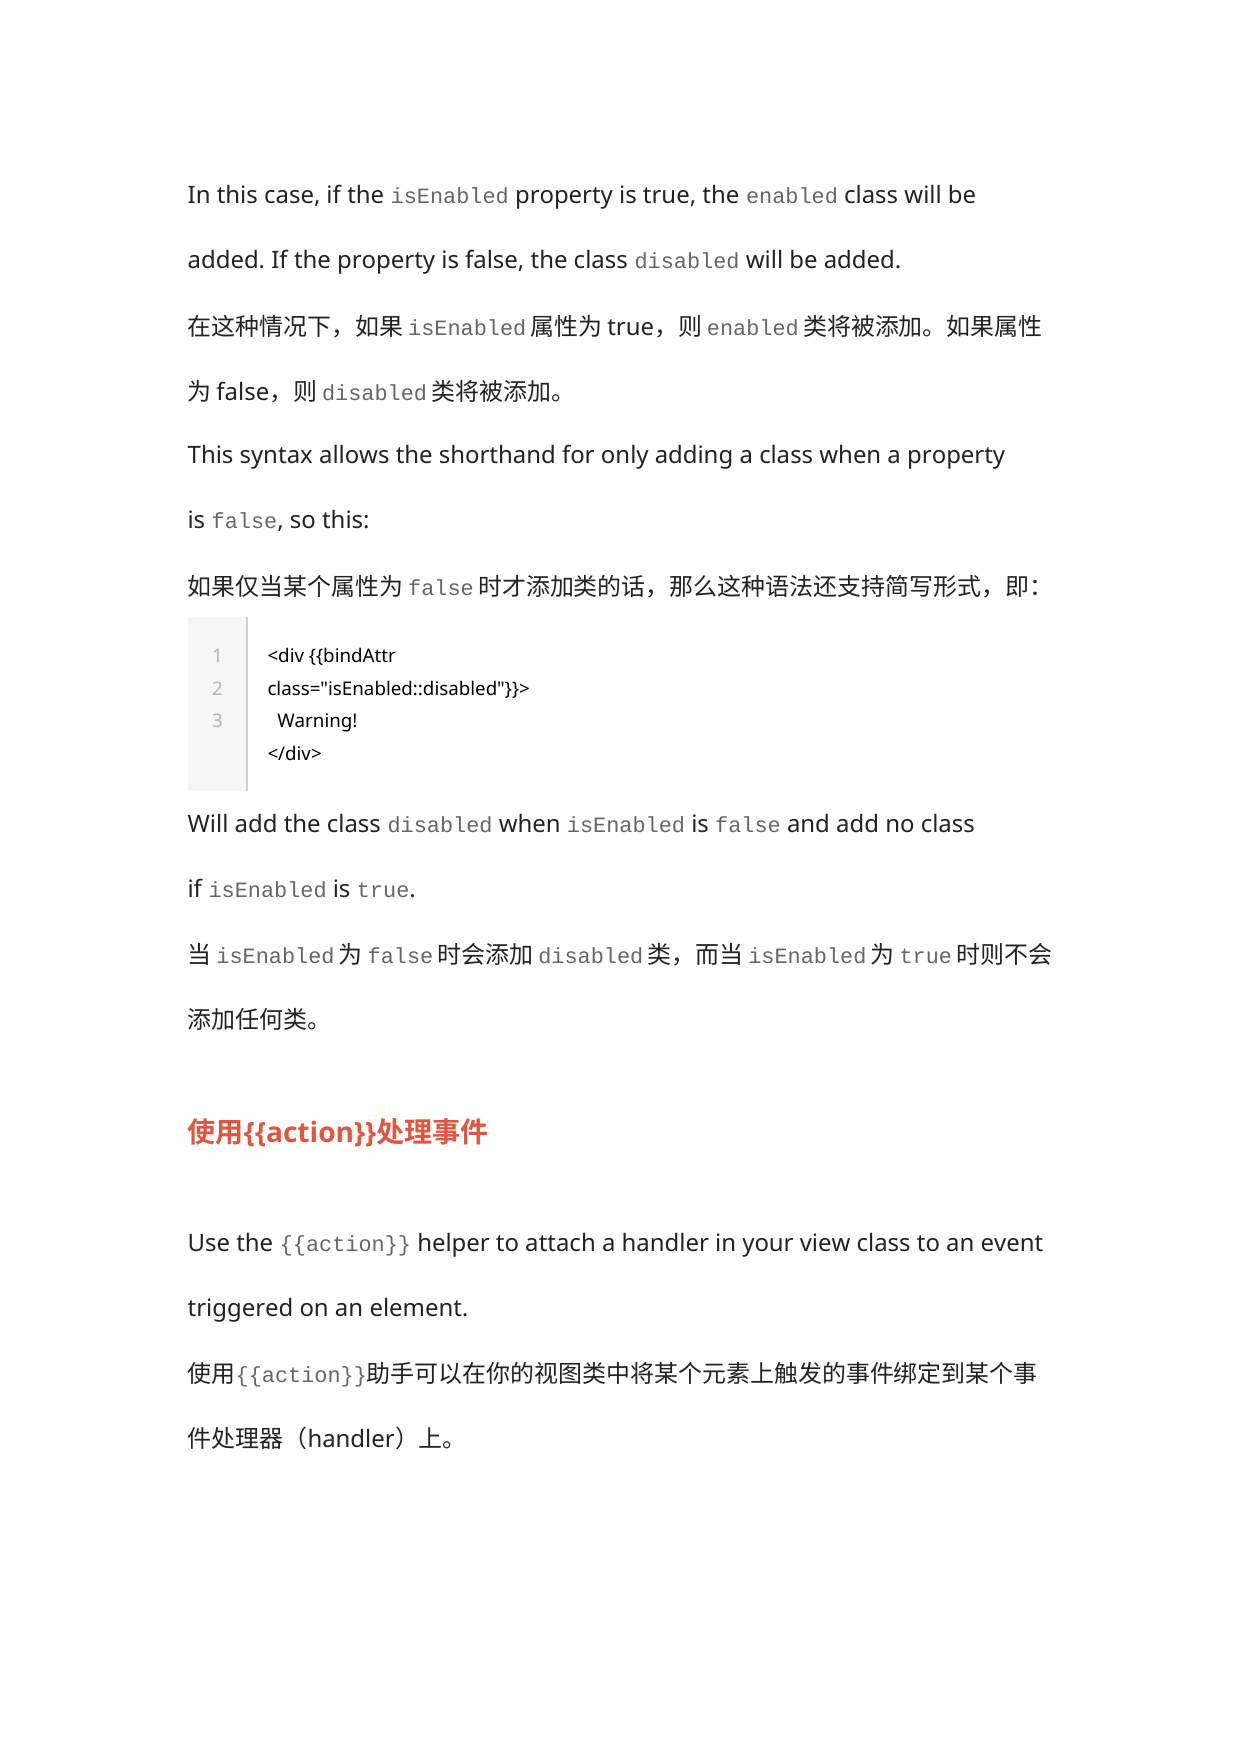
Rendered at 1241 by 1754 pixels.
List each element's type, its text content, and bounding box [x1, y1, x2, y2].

text Will add the class disabled when isEnabled is false and add no class if isEnabled is true. [187, 791, 1053, 921]
text In this case, if the isEnabled property is true, the enabled class will be added. If the property is false, the class disabled will be added. [187, 162, 1053, 292]
text 使用{{action}}助手可以在你的视图类中将某个元素上触发的事件绑定到某个事件处理器（handler）上。 [187, 1339, 1053, 1469]
text 在这种情况下，如果isEnabled属性为true，则enabled类将被添加。如果属性为false，则disabled类将被添加。 [187, 292, 1053, 422]
table_header 1 2 3 [188, 617, 246, 791]
text Use the {{action}} helper to attach a handler in your view class to an event triggered on an element. [187, 1209, 1053, 1339]
text 当isEnabled为false时会添加disabled类，而当isEnabled为true时则不会添加任何类。 [187, 921, 1053, 1051]
text This syntax allows the shorthand for only adding a class when a property is false, so this: [187, 422, 1053, 552]
text 使用{{action}}处理事件 [187, 1098, 1053, 1163]
table_header <div {{bindAttr class="isEnabled::disabled"}}> Warning! </div> [248, 617, 631, 791]
text 如果仅当某个属性为false时才添加类的话，那么这种语法还支持简写形式，即： [187, 552, 1053, 617]
